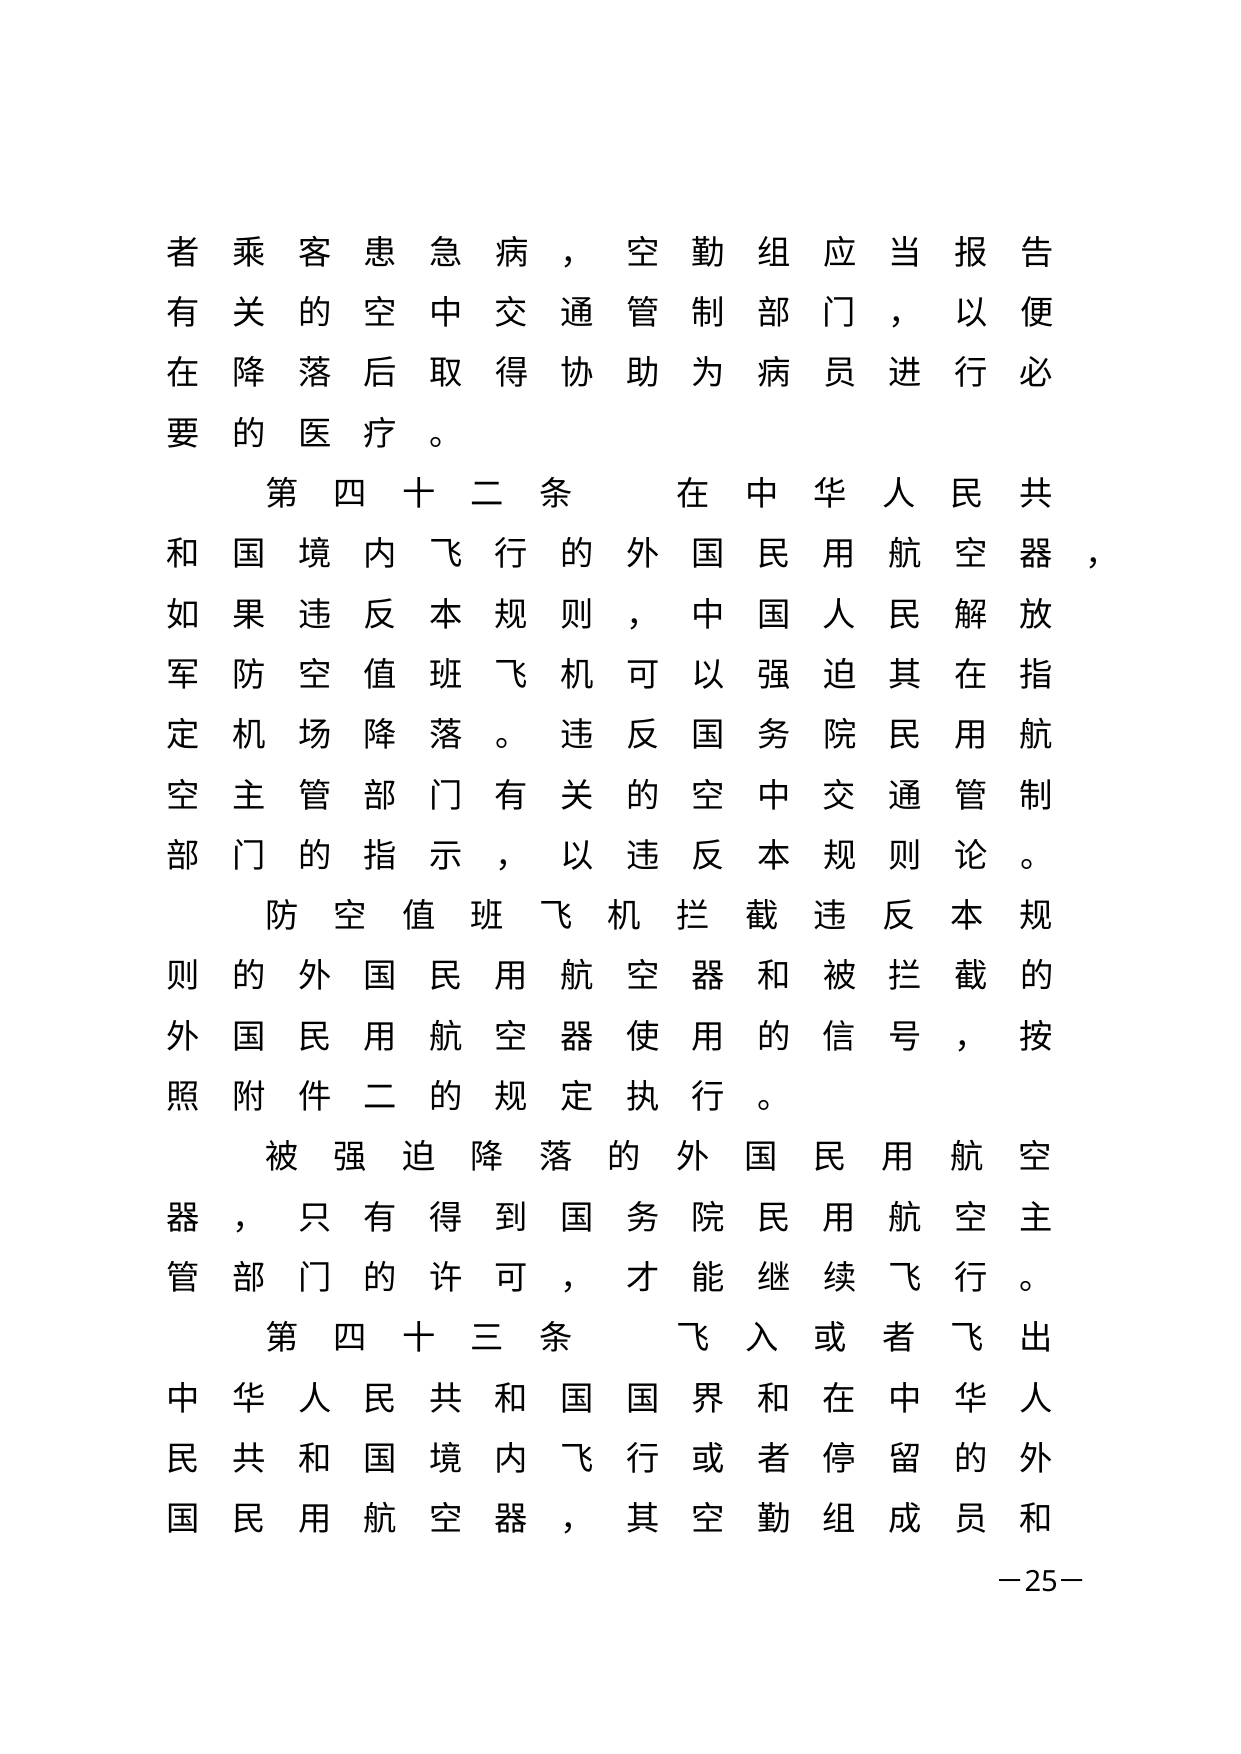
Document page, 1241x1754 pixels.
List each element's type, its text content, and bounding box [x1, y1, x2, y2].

text 被强迫降落的外国民用航空器，只有得到国务院民用航空主管部门的许可，才能继续飞行。 [167, 1124, 1085, 1305]
text 第四十二条 在中华人民共和国境内飞行的外国民用航空器，如果违反本规则，中国人民解放军防空值班飞机可以强迫其在指定机场降落。违反国务院民用航空主管部门有关的空中交通管制部门的指示，以违反本规则论。 [167, 461, 1085, 883]
text 第四十三条 飞入或者飞出中华人民共和国国界和在中华人民共和国境内飞行或者停留的外国民用航空器，其空勤组成员和乘客，如果违反本规则，由国务院民用航空主管部门或者其他主管机关根据具体情况给予罚款及其他处分；情节重大的由中华人民共和国人民法院处理。 [167, 1305, 1085, 1546]
text 防空值班飞机拦截违反本规则的外国民用航空器和被拦截的外国民用航空器使用的信号，按照附件二的规定执行。 [167, 883, 1085, 1124]
text 第四十一条 外国民用航空器在飞行中，如果空勤组成员或者乘客患急病，空勤组应当报告有关的空中交通管制部门，以便在降落后取得协助为病员进行必要的医疗。 [167, 219, 1085, 461]
